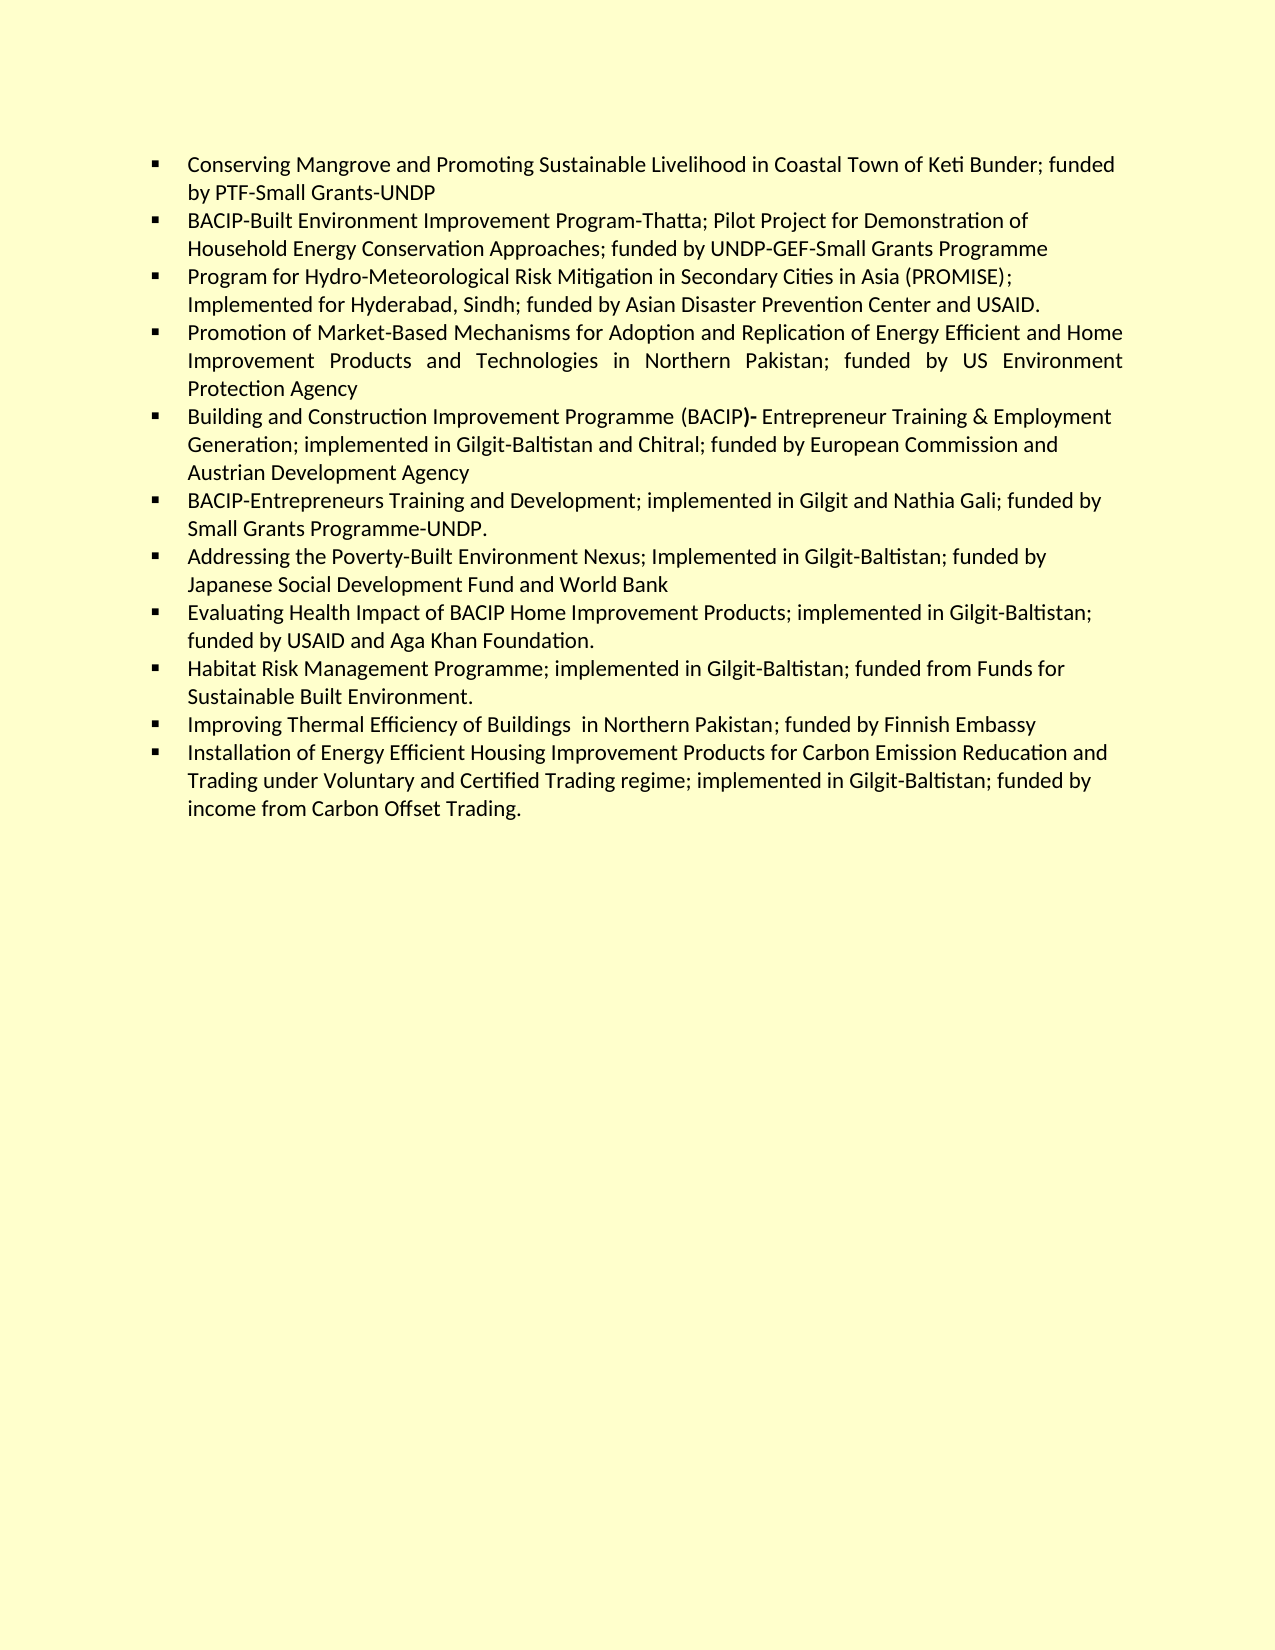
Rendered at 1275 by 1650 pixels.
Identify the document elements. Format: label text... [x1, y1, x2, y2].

list Habitat Risk Management Programme; implemented in Gilgit-Baltistan; funded from Funds for Sustainable Built Environment. [150, 654, 1125, 710]
list BACIP-Built Environment Improvement Program-Thatta; Pilot Project for Demonstration of Household Energy Conservation Approaches; funded by UNDP-GEF-Small Grants Programme [150, 206, 1125, 262]
list Promotion of Market-Based Mechanisms for Adoption and Replication of Energy Efficient and Home Improvement Products and Technologies in Northern Pakistan; funded by US Environment Protection Agency [150, 318, 1125, 402]
list Conserving Mangrove and Promoting Sustainable Livelihood in Coastal Town of Keti Bunder; funded by PTF-Small Grants-UNDP [150, 150, 1125, 206]
list Evaluating Health Impact of BACIP Home Improvement Products; implemented in Gilgit-Baltistan; funded by USAID and Aga Khan Foundation. [150, 598, 1125, 654]
list Building and Construction Improvement Programme (BACIP)- Entrepreneur Training & Employment Generation; implemented in Gilgit-Baltistan and Chitral; funded by European Commission and Austrian Development Agency [150, 402, 1125, 486]
list Addressing the Poverty-Built Environment Nexus; Implemented in Gilgit-Baltistan; funded by Japanese Social Development Fund and World Bank [150, 542, 1125, 598]
list BACIP-Entrepreneurs Training and Development; implemented in Gilgit and Nathia Gali; funded by Small Grants Programme-UNDP. [150, 486, 1125, 542]
list Improving Thermal Efficiency of Buildings in Northern Pakistan; funded by Finnish Embassy [150, 710, 1125, 738]
list Installation of Energy Efficient Housing Improvement Products for Carbon Emission Reducation and Trading under Voluntary and Certified Trading regime; implemented in Gilgit-Baltistan; funded by income from Carbon Offset Trading. [150, 738, 1125, 822]
list Program for Hydro-Meteorological Risk Mitigation in Secondary Cities in Asia (PROMISE); Implemented for Hyderabad, Sindh; funded by Asian Disaster Prevention Center and USAID. [150, 262, 1125, 318]
